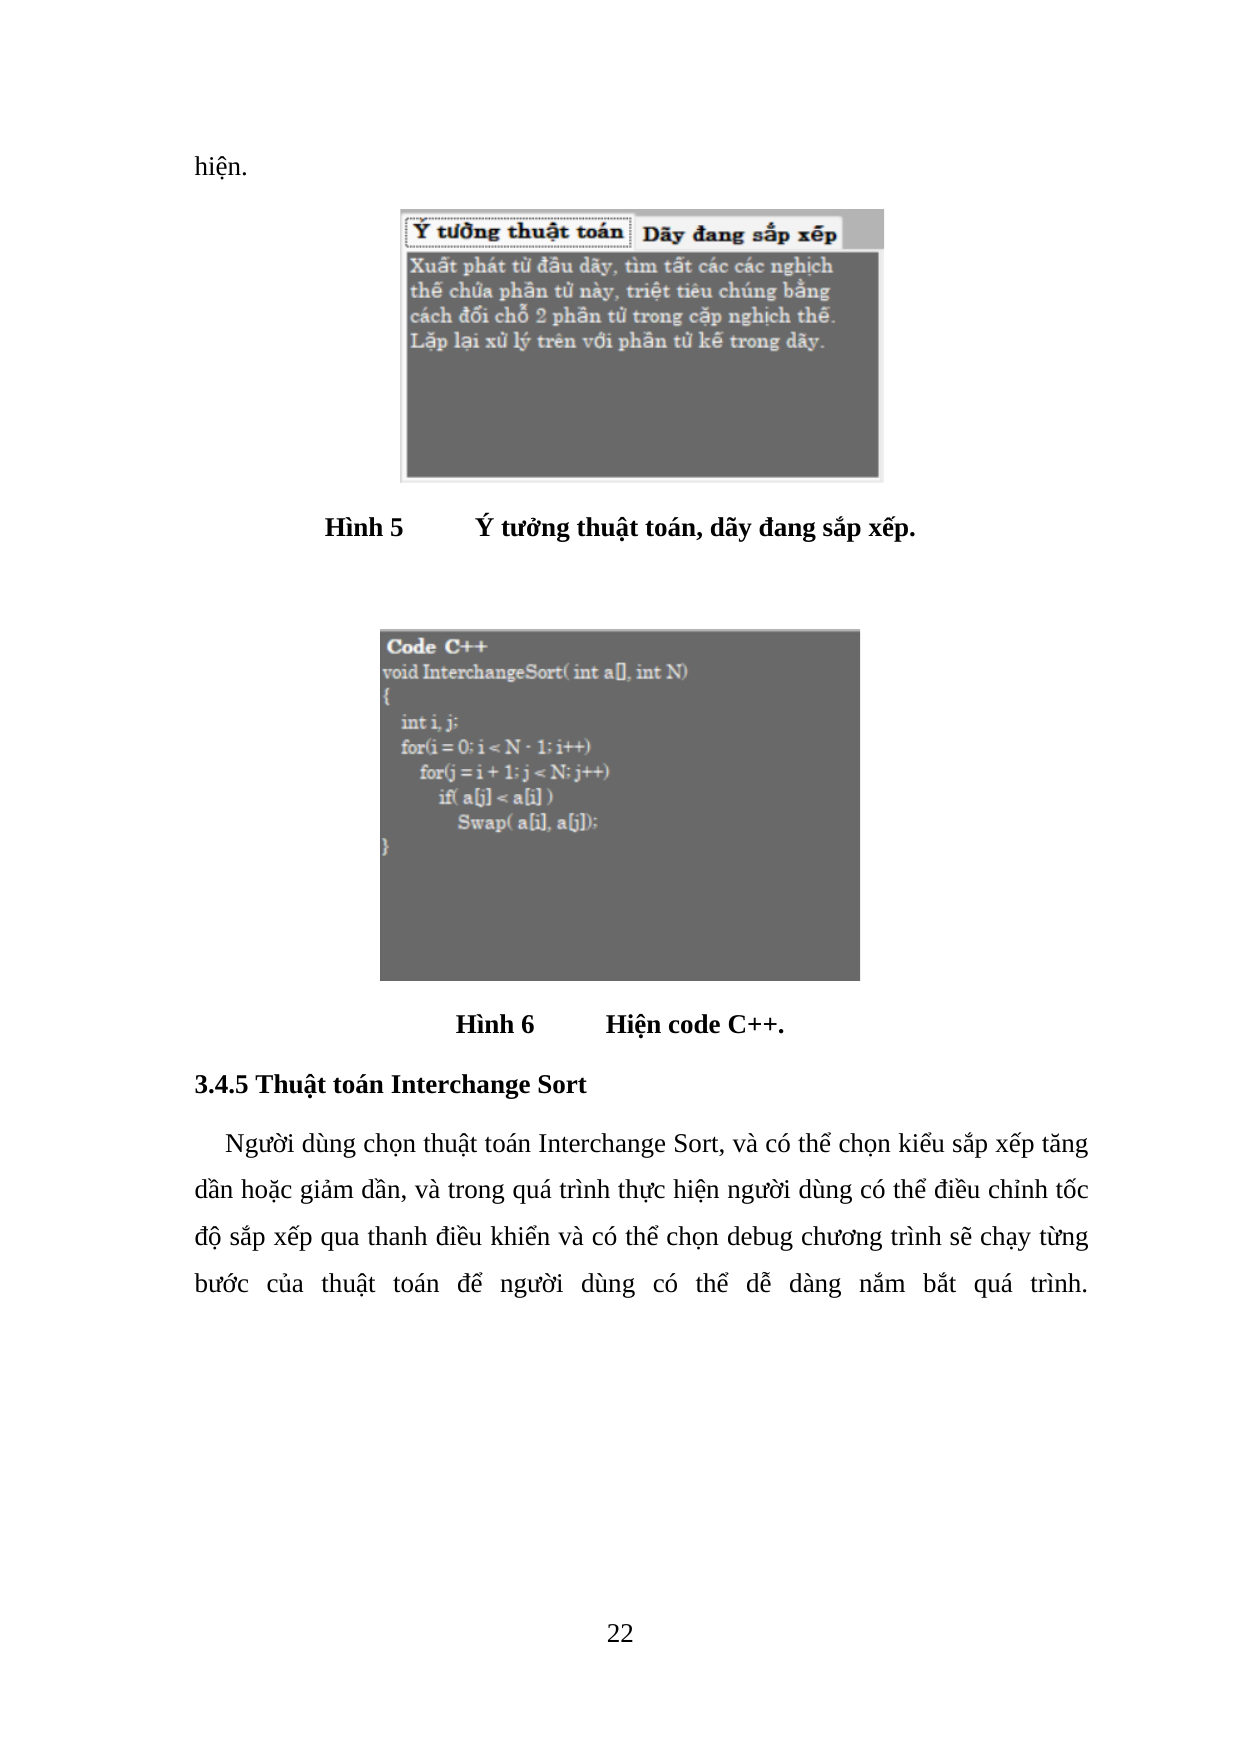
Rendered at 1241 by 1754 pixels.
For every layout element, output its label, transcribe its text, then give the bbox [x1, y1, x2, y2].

picture [380, 629, 861, 981]
text Hiện code C++. [150, 1008, 1090, 1040]
text Ý tưởng thuật toán, dãy đang sắp xếp. [150, 511, 1090, 542]
text Người dùng chọn thuật toán Interchange Sort, và có thể chọn kiểu sắp xếp tăng dần hoặc giảm dần, và trong quá trình thực hiện người dùng có thể điều chỉnh tốc độ sắp xếp qua thanh điều khiển và có thể chọn debug chương trình sẽ chạy từng bước của thuật toán để người dùng có thể dễ dàng nắm bắt quá trình. [194, 1127, 1090, 1298]
picture [400, 209, 885, 483]
text Thuật toán Interchange Sort [194, 1068, 1090, 1099]
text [194, 150, 1090, 181]
